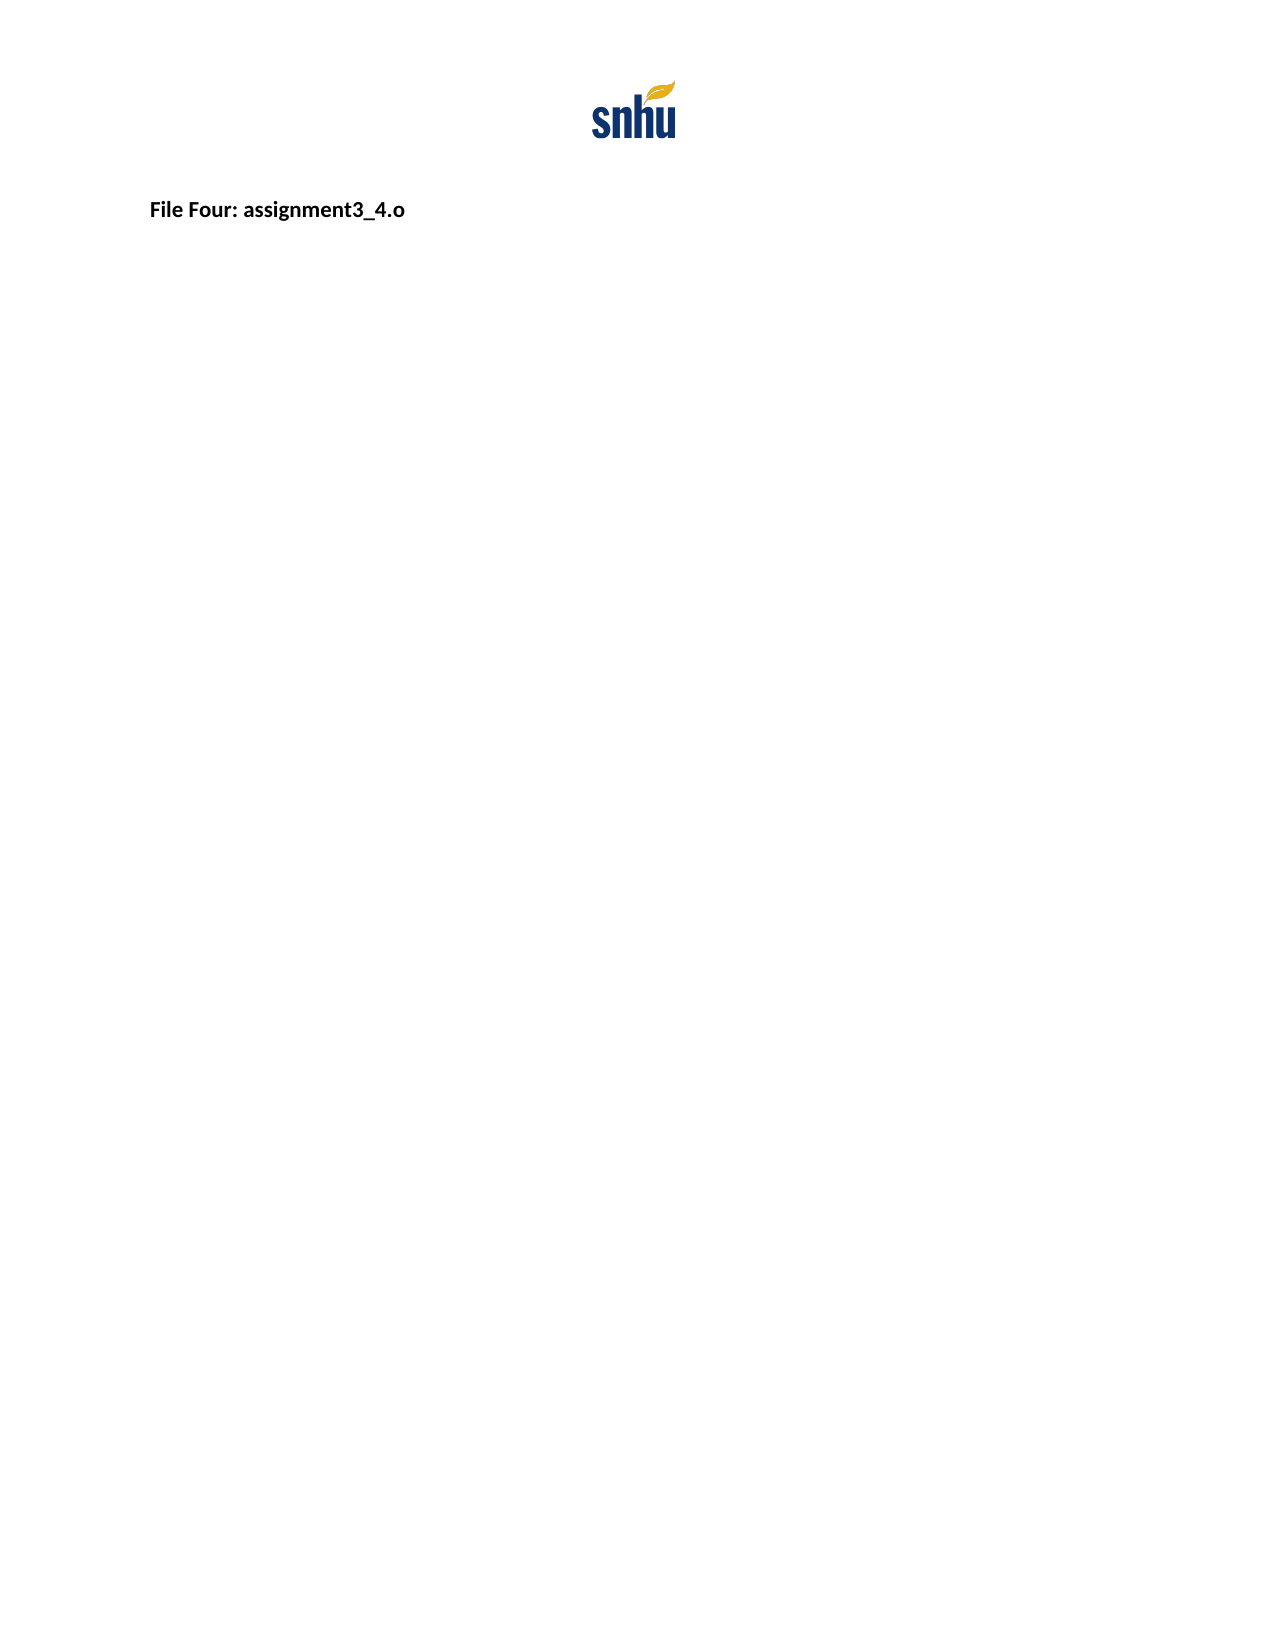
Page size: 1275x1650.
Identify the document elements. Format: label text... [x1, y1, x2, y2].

picture [573, 75, 702, 147]
subtitle File Four: assignment3_4.o [150, 195, 1125, 223]
